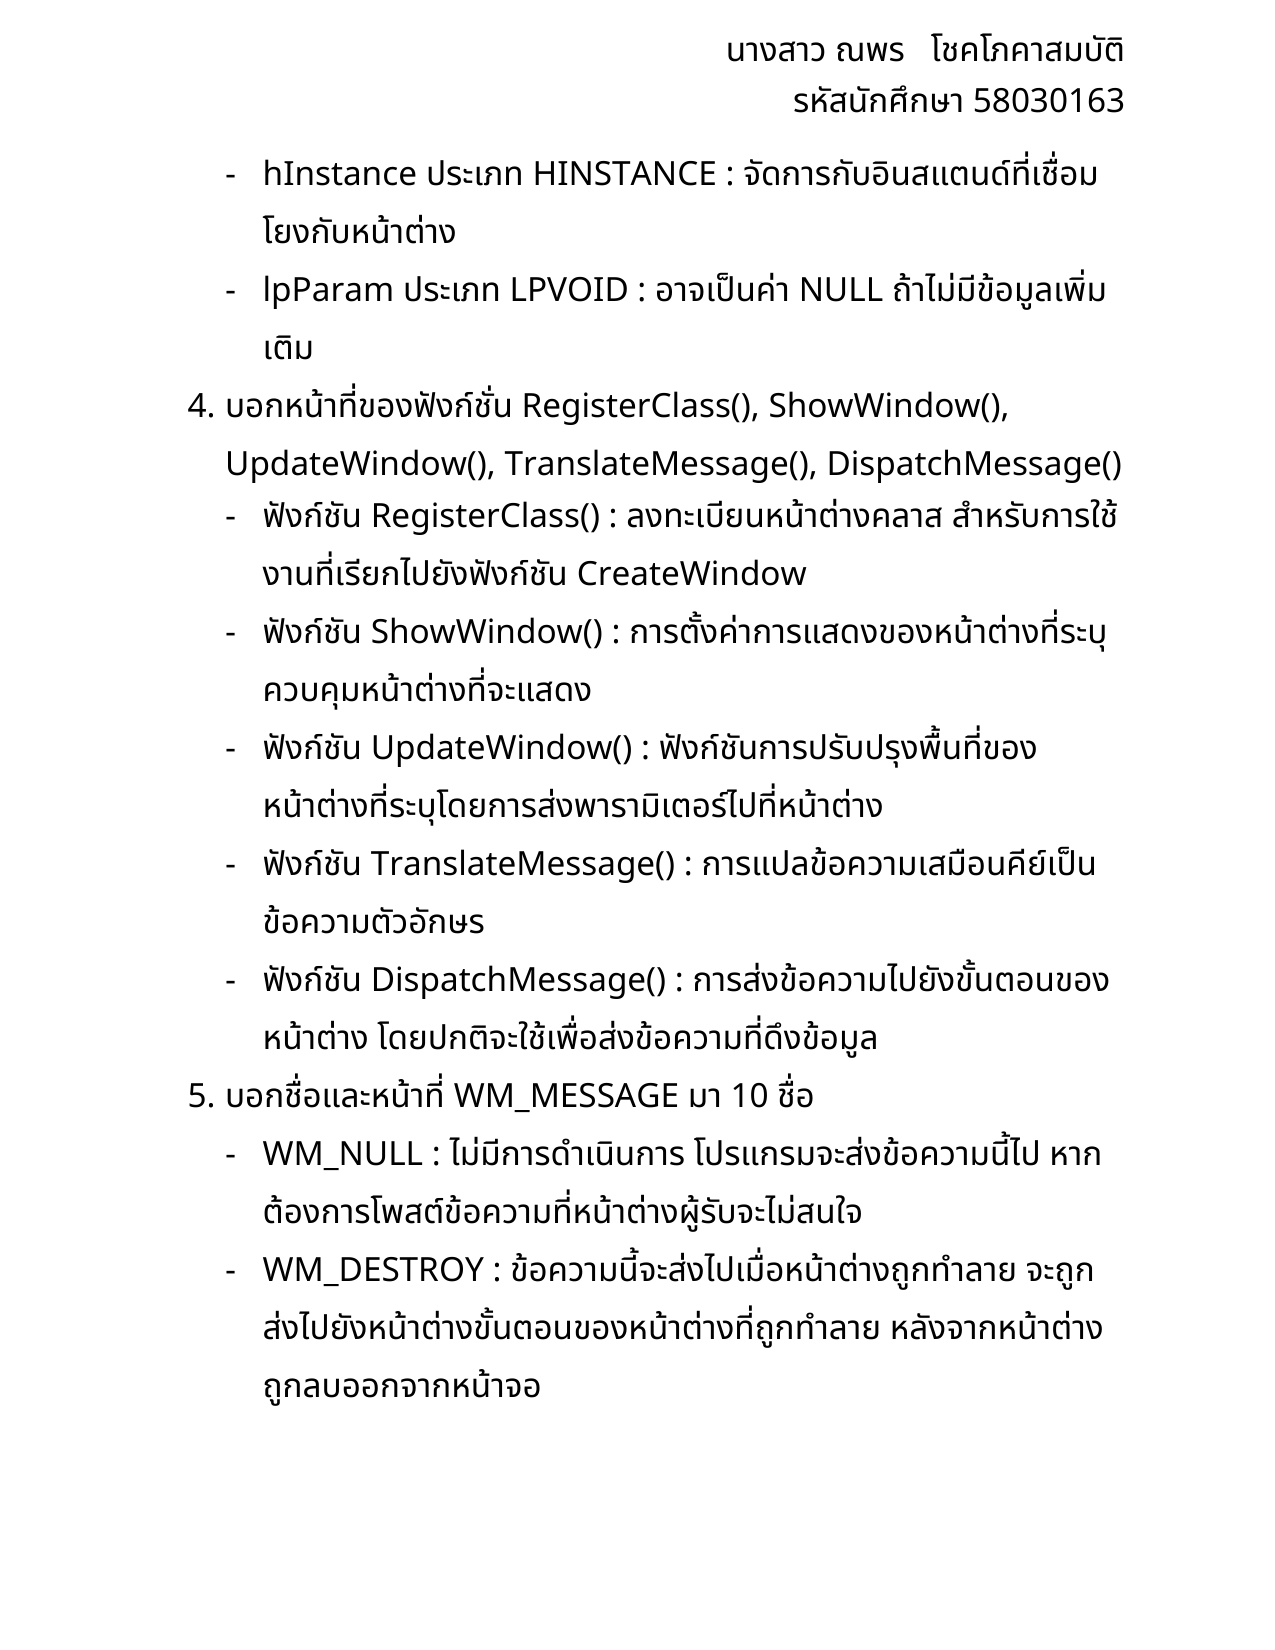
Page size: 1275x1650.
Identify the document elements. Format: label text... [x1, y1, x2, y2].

list hInstance ประเภท HINSTANCE : จัดการกับอินสแตนด์ที่เชื่อมโยงกับหน้าต่าง [225, 150, 1125, 258]
list ฟังก์ชัน DispatchMessage() : การส่งข้อความไปยังขั้นตอนของหน้าต่าง โดยปกติจะใช้เพื่อส่งข้อความที่ดึงข้อมูล [225, 956, 1125, 1064]
list ฟังก์ชัน TranslateMessage() : การแปลข้อความเสมือนคีย์เป็นข้อความตัวอักษร [225, 840, 1125, 948]
list ฟังก์ชัน UpdateWindow() : ฟังก์ชันการปรับปรุงพื้นที่ของหน้าต่างที่ระบุโดยการส่งพารามิเตอร์ไปที่หน้าต่าง [225, 724, 1125, 832]
list ฟังก์ชัน RegisterClass() : ลงทะเบียนหน้าต่างคลาส สำหรับการใช้งานที่เรียกไปยังฟังก์ชัน CreateWindow [225, 492, 1125, 600]
list WM_DESTROY : ข้อความนี้จะส่งไปเมื่อหน้าต่างถูกทำลาย จะถูกส่งไปยังหน้าต่างขั้นตอนของหน้าต่างที่ถูกทำลาย หลังจากหน้าต่างถูกลบออกจากหน้าจอ [225, 1246, 1125, 1413]
list ฟังก์ชัน ShowWindow() : การตั้งค่าการแสดงของหน้าต่างที่ระบุ ควบคุมหน้าต่างที่จะแสดง [225, 608, 1125, 716]
list lpParam ประเภท LPVOID : อาจเป็นค่า NULL ถ้าไม่มีข้อมูลเพิ่มเติม [225, 266, 1125, 374]
list บอกหน้าที่ของฟังก์ชั่น RegisterClass(), ShowWindow(), UpdateWindow(), TranslateMessage(), DispatchMessage() [187, 382, 1125, 485]
list WM_NULL : ไม่มีการดำเนินการ โปรแกรมจะส่งข้อความนี้ไป หากต้องการโพสต์ข้อความที่หน้าต่างผู้รับจะไม่สนใจ [225, 1130, 1125, 1239]
list บอกชื่อและหน้าที่ WM_MESSAGE มา 10 ชื่อ [187, 1072, 1125, 1123]
